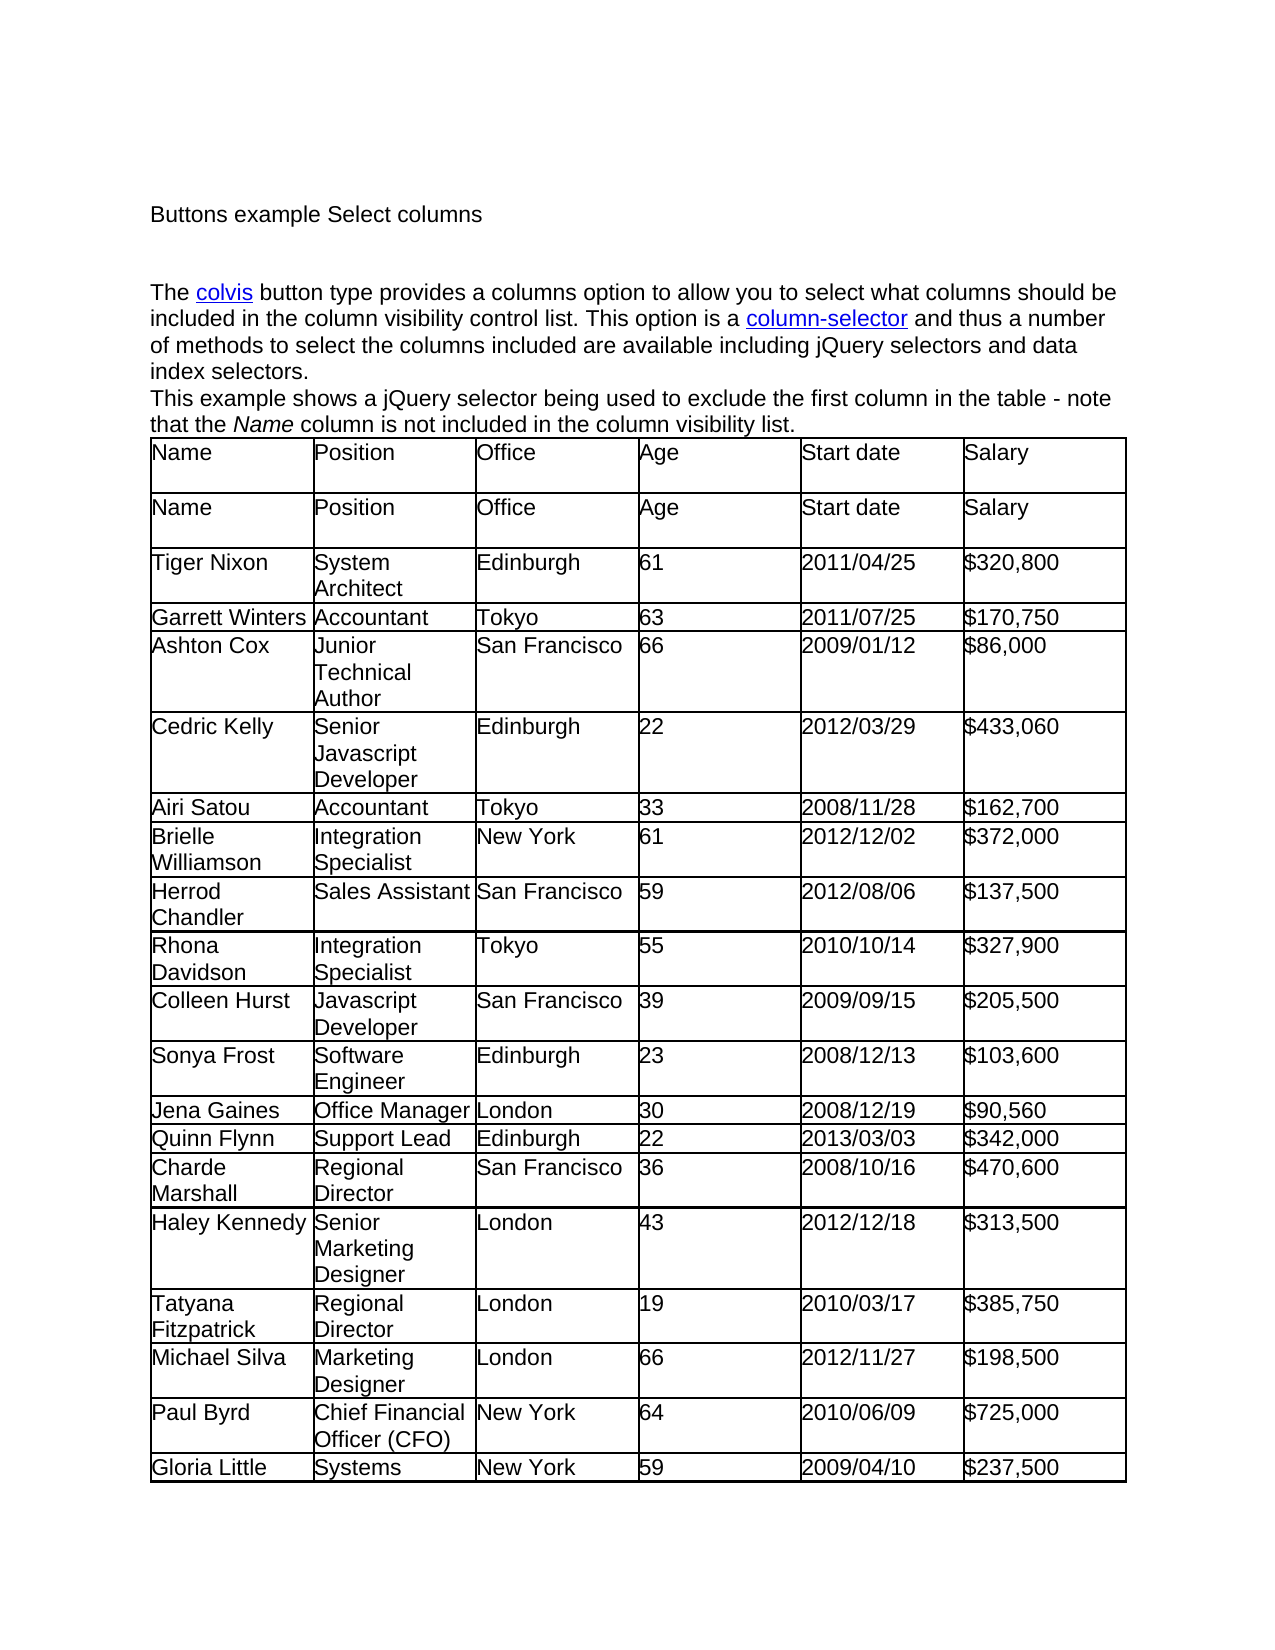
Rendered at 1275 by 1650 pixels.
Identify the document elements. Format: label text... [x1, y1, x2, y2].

table_cell Tokyo [477, 933, 638, 985]
table_cell Chief Financial Officer (CFO) [315, 1399, 475, 1452]
table_cell 2008/10/16 [802, 1154, 963, 1206]
text Buttons example Select columns [150, 201, 1125, 228]
table_cell New York [477, 1399, 638, 1452]
table_cell Cedric Kelly [152, 713, 313, 792]
table_cell Gloria Little [152, 1454, 313, 1480]
table_cell Accountant [315, 604, 475, 630]
table_cell 23 [640, 1042, 800, 1095]
table_cell 2009/09/15 [802, 987, 963, 1040]
table_cell London [477, 1097, 638, 1123]
table_cell Position [315, 494, 475, 547]
table_cell Brielle Williamson [152, 823, 313, 876]
table_cell 2010/10/14 [802, 933, 963, 985]
table_cell 2012/12/18 [802, 1209, 963, 1287]
table_cell 2008/11/28 [802, 794, 963, 821]
table_cell Tokyo [477, 604, 638, 630]
table_cell New York [477, 1454, 638, 1480]
table_cell 2009/01/12 [802, 632, 963, 711]
table_header Start date [802, 439, 963, 492]
table_cell Sales Assistant [315, 878, 475, 930]
table_cell 36 [640, 1154, 800, 1206]
table_cell London [477, 1209, 638, 1287]
table_cell San Francisco [477, 632, 638, 711]
table_cell 59 [640, 1454, 800, 1480]
table_cell $103,600 [965, 1042, 1125, 1095]
table_cell $86,000 [965, 632, 1125, 711]
table_cell System Architect [315, 549, 475, 602]
table_cell 2008/12/13 [802, 1042, 963, 1095]
table_cell 22 [640, 713, 800, 792]
table_cell $90,560 [965, 1097, 1125, 1123]
table_cell Jena Gaines [152, 1097, 313, 1123]
table_cell $342,000 [965, 1125, 1125, 1152]
table_cell $725,000 [965, 1399, 1125, 1452]
text The colvis button type provides a columns option to allow you to select what columns should be included in the column visibility control list. This option is a column-selector and thus a number of methods to select the columns included are available including jQuery selectors and data index selectors. [150, 279, 1125, 384]
table_cell 2010/06/09 [802, 1399, 963, 1452]
table_cell $205,500 [965, 987, 1125, 1040]
table_header Office [477, 439, 638, 492]
table_cell Airi Satou [152, 794, 313, 821]
table_cell Office [477, 494, 638, 547]
table_cell Rhona Davidson [152, 933, 313, 985]
table_cell Edinburgh [477, 1125, 638, 1152]
table_cell London [477, 1290, 638, 1342]
table_header Name [152, 439, 313, 492]
table_cell Tokyo [477, 794, 638, 821]
table_cell Quinn Flynn [152, 1125, 313, 1152]
table_cell Software Engineer [315, 1042, 475, 1095]
table_cell 33 [640, 794, 800, 821]
table_cell 39 [640, 987, 800, 1040]
table_cell $372,000 [965, 823, 1125, 876]
table_cell Paul Byrd [152, 1399, 313, 1452]
table_cell Integration Specialist [315, 823, 475, 876]
table_cell Support Lead [315, 1125, 475, 1152]
table_cell 64 [640, 1399, 800, 1452]
table_cell Start date [802, 494, 963, 547]
table_cell Tiger Nixon [152, 549, 313, 602]
table_cell Salary [965, 494, 1125, 547]
table_cell 66 [640, 1344, 800, 1397]
table_cell Regional Director [315, 1290, 475, 1342]
table_header Position [315, 439, 475, 492]
table_cell Accountant [315, 794, 475, 821]
text This example shows a jQuery selector being used to exclude the first column in the table - note that the Name column is not included in the column visibility list. [150, 384, 1125, 437]
table_cell Edinburgh [477, 549, 638, 602]
table_cell Senior Javascript Developer [315, 713, 475, 792]
table_cell Michael Silva [152, 1344, 313, 1397]
table_cell 2011/04/25 [802, 549, 963, 602]
table_cell Edinburgh [477, 713, 638, 792]
table_cell Office Manager [315, 1097, 475, 1123]
table_cell $198,500 [965, 1344, 1125, 1397]
table_cell Garrett Winters [152, 604, 313, 630]
table_cell $433,060 [965, 713, 1125, 792]
table_cell Javascript Developer [315, 987, 475, 1040]
table_cell San Francisco [477, 1154, 638, 1206]
table_cell Senior Marketing Designer [315, 1209, 475, 1287]
table_cell 2012/12/02 [802, 823, 963, 876]
table_cell $320,800 [965, 549, 1125, 602]
table_cell San Francisco [477, 878, 638, 930]
table_cell 2008/12/19 [802, 1097, 963, 1123]
table_header Salary [965, 439, 1125, 492]
table_cell 2012/03/29 [802, 713, 963, 792]
table_cell $470,600 [965, 1154, 1125, 1206]
table_cell 19 [640, 1290, 800, 1342]
table_header Age [640, 439, 800, 492]
table_cell 30 [640, 1097, 800, 1123]
table_cell Integration Specialist [315, 933, 475, 985]
table_cell 61 [640, 823, 800, 876]
table_cell London [477, 1344, 638, 1397]
table_cell Charde Marshall [152, 1154, 313, 1206]
table_cell Ashton Cox [152, 632, 313, 711]
table_cell Age [640, 494, 800, 547]
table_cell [315, 1454, 475, 1480]
table_cell Marketing Designer [315, 1344, 475, 1397]
table_cell $162,700 [965, 794, 1125, 821]
table_cell 2013/03/03 [802, 1125, 963, 1152]
table_cell Name [152, 494, 313, 547]
table_cell $137,500 [965, 878, 1125, 930]
table_cell 61 [640, 549, 800, 602]
table_cell 2012/08/06 [802, 878, 963, 930]
table_cell $327,900 [965, 933, 1125, 985]
table_cell 66 [640, 632, 800, 711]
table_cell 43 [640, 1209, 800, 1287]
table_cell 63 [640, 604, 800, 630]
table_cell Herrod Chandler [152, 878, 313, 930]
table_cell 2011/07/25 [802, 604, 963, 630]
table_cell Tatyana Fitzpatrick [152, 1290, 313, 1342]
table_cell Junior Technical Author [315, 632, 475, 711]
table_cell 2010/03/17 [802, 1290, 963, 1342]
table_cell 22 [640, 1125, 800, 1152]
table_cell 55 [640, 933, 800, 985]
table_cell $385,750 [965, 1290, 1125, 1342]
table_cell 2012/11/27 [802, 1344, 963, 1397]
table_cell Haley Kennedy [152, 1209, 313, 1287]
table_cell San Francisco [477, 987, 638, 1040]
table_cell $237,500 [965, 1454, 1125, 1480]
table_cell Regional Director [315, 1154, 475, 1206]
table_cell 59 [640, 878, 800, 930]
table_cell New York [477, 823, 638, 876]
table_cell $170,750 [965, 604, 1125, 630]
table_cell Edinburgh [477, 1042, 638, 1095]
table_cell $313,500 [965, 1209, 1125, 1287]
table_cell Sonya Frost [152, 1042, 313, 1095]
table_cell Colleen Hurst [152, 987, 313, 1040]
table_cell 2009/04/10 [802, 1454, 963, 1480]
